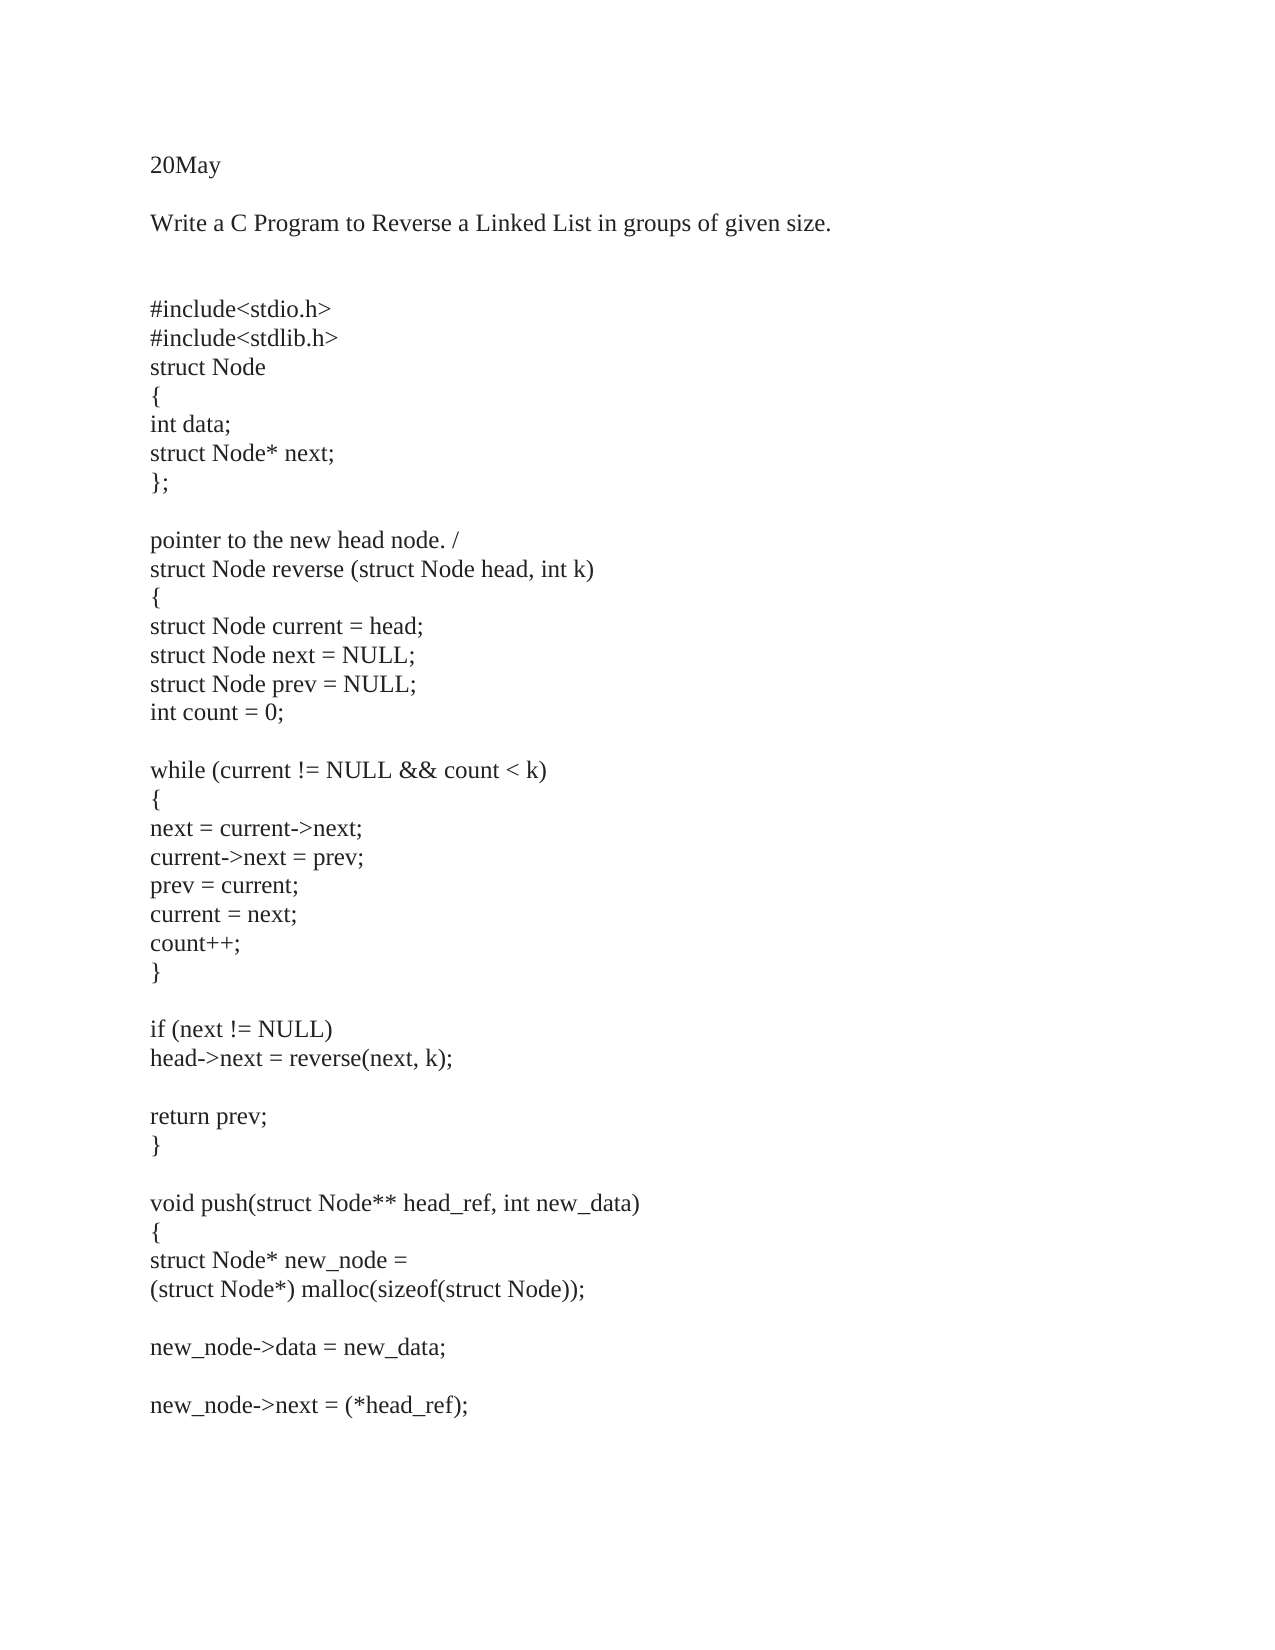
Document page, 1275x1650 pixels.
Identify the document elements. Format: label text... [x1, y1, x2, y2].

text Write a C Program to Reverse a Linked List in groups of given size. [150, 208, 1125, 265]
text if (next != NULL) head->next = reverse(next, k); [150, 1014, 1125, 1072]
text void push(struct Node** head_ref, int new_data) { struct Node* new_node = (struct Node*) malloc(sizeof(struct Node)); [150, 1188, 1125, 1303]
text while (current != NULL && count < k) { next = current->next; current->next = prev; prev = current; current = next; count++; } [150, 755, 1125, 985]
text 20May [150, 150, 1125, 179]
text pointer to the new head node. / struct Node reverse (struct Node head, int k) { struct Node current = head; struct Node next = NULL; struct Node prev = NULL; int count = 0; [150, 525, 1125, 726]
text #include<stdio.h> #include<stdlib.h> struct Node { int data; struct Node* next; }; [150, 294, 1125, 496]
text new_node->data = new_data; [150, 1332, 1125, 1361]
text new_node->next = (*head_ref); [150, 1390, 1125, 1419]
text return prev; } [150, 1101, 1125, 1159]
